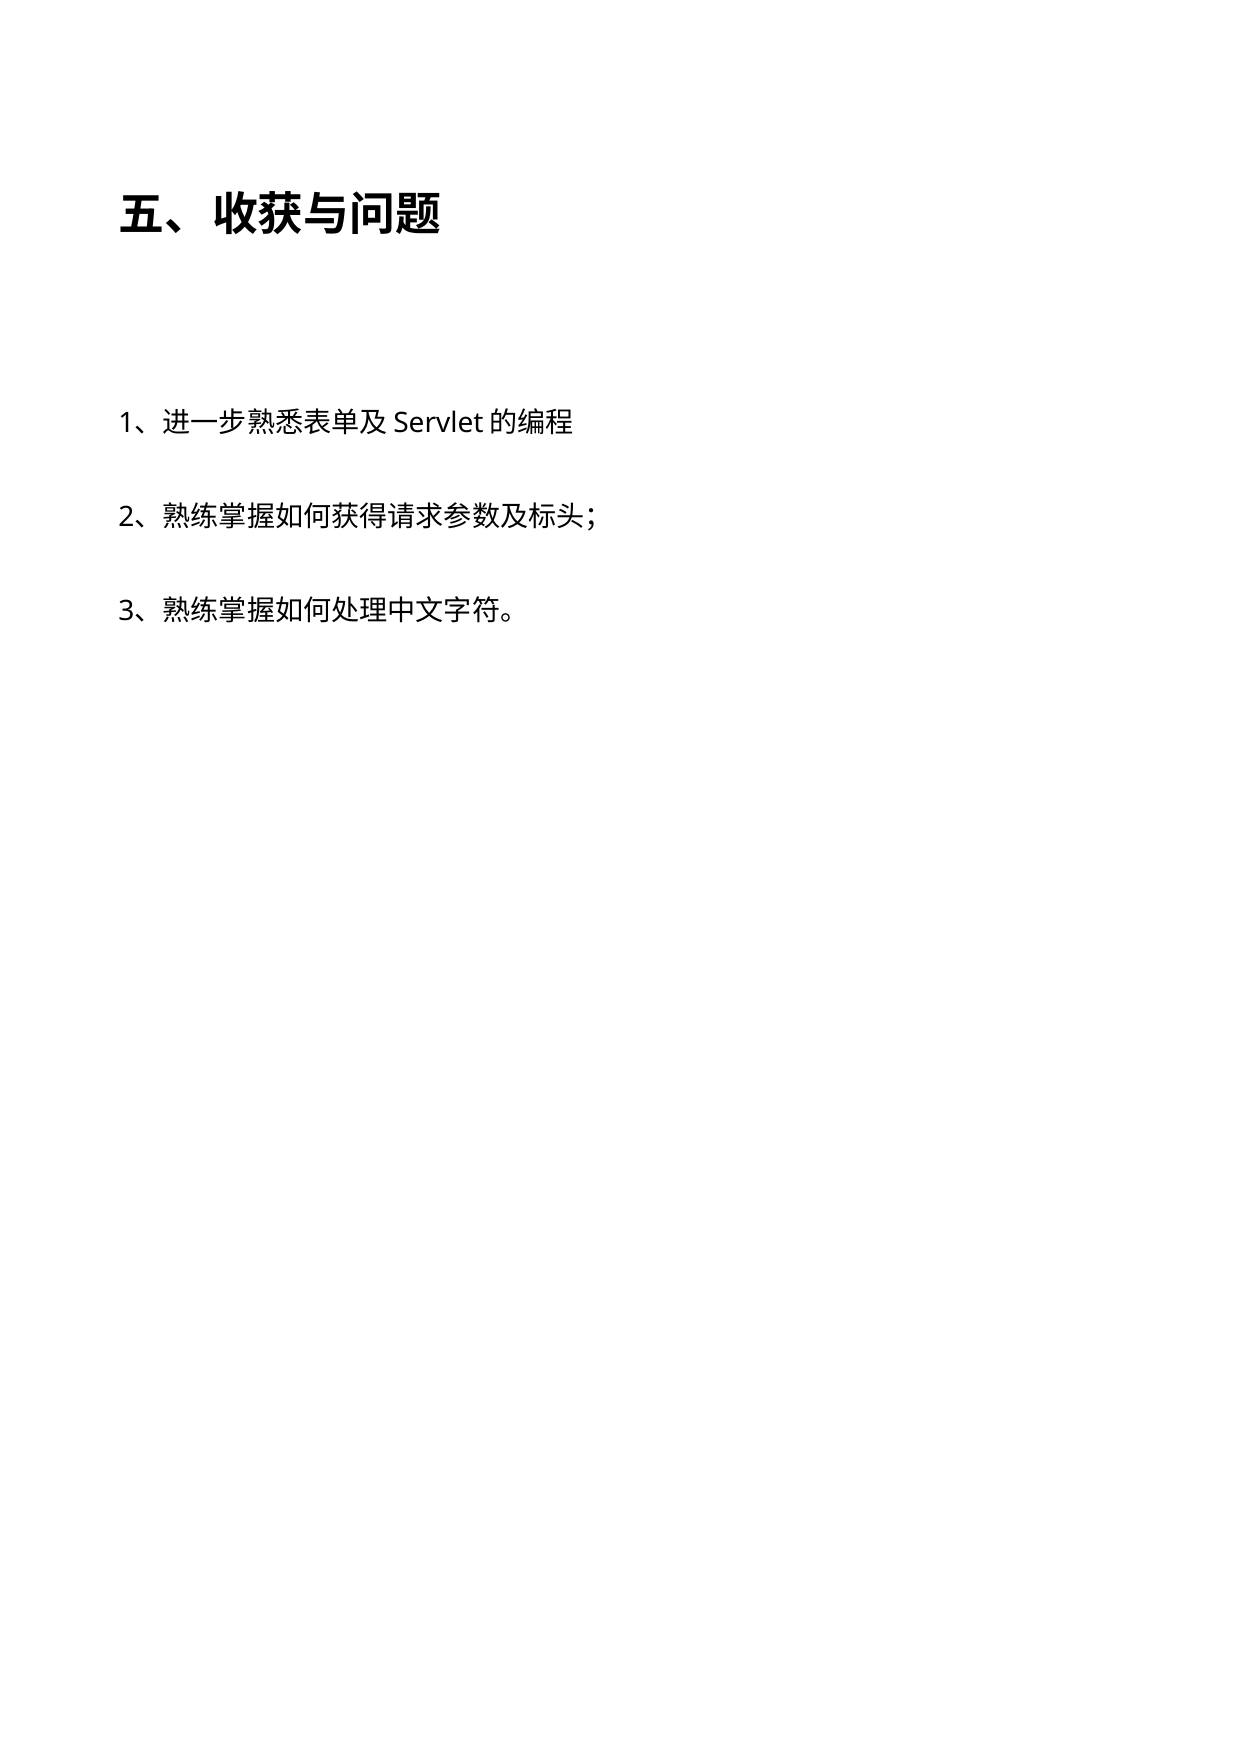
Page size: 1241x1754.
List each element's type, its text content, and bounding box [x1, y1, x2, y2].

text 1、进一步熟悉表单及Servlet的编程 [118, 387, 1093, 452]
subtitle 收获与问题 [118, 162, 1093, 259]
text 2、熟练掌握如何获得请求参数及标头； [118, 482, 1093, 547]
text 3、熟练掌握如何处理中文字符。 [118, 576, 1093, 641]
